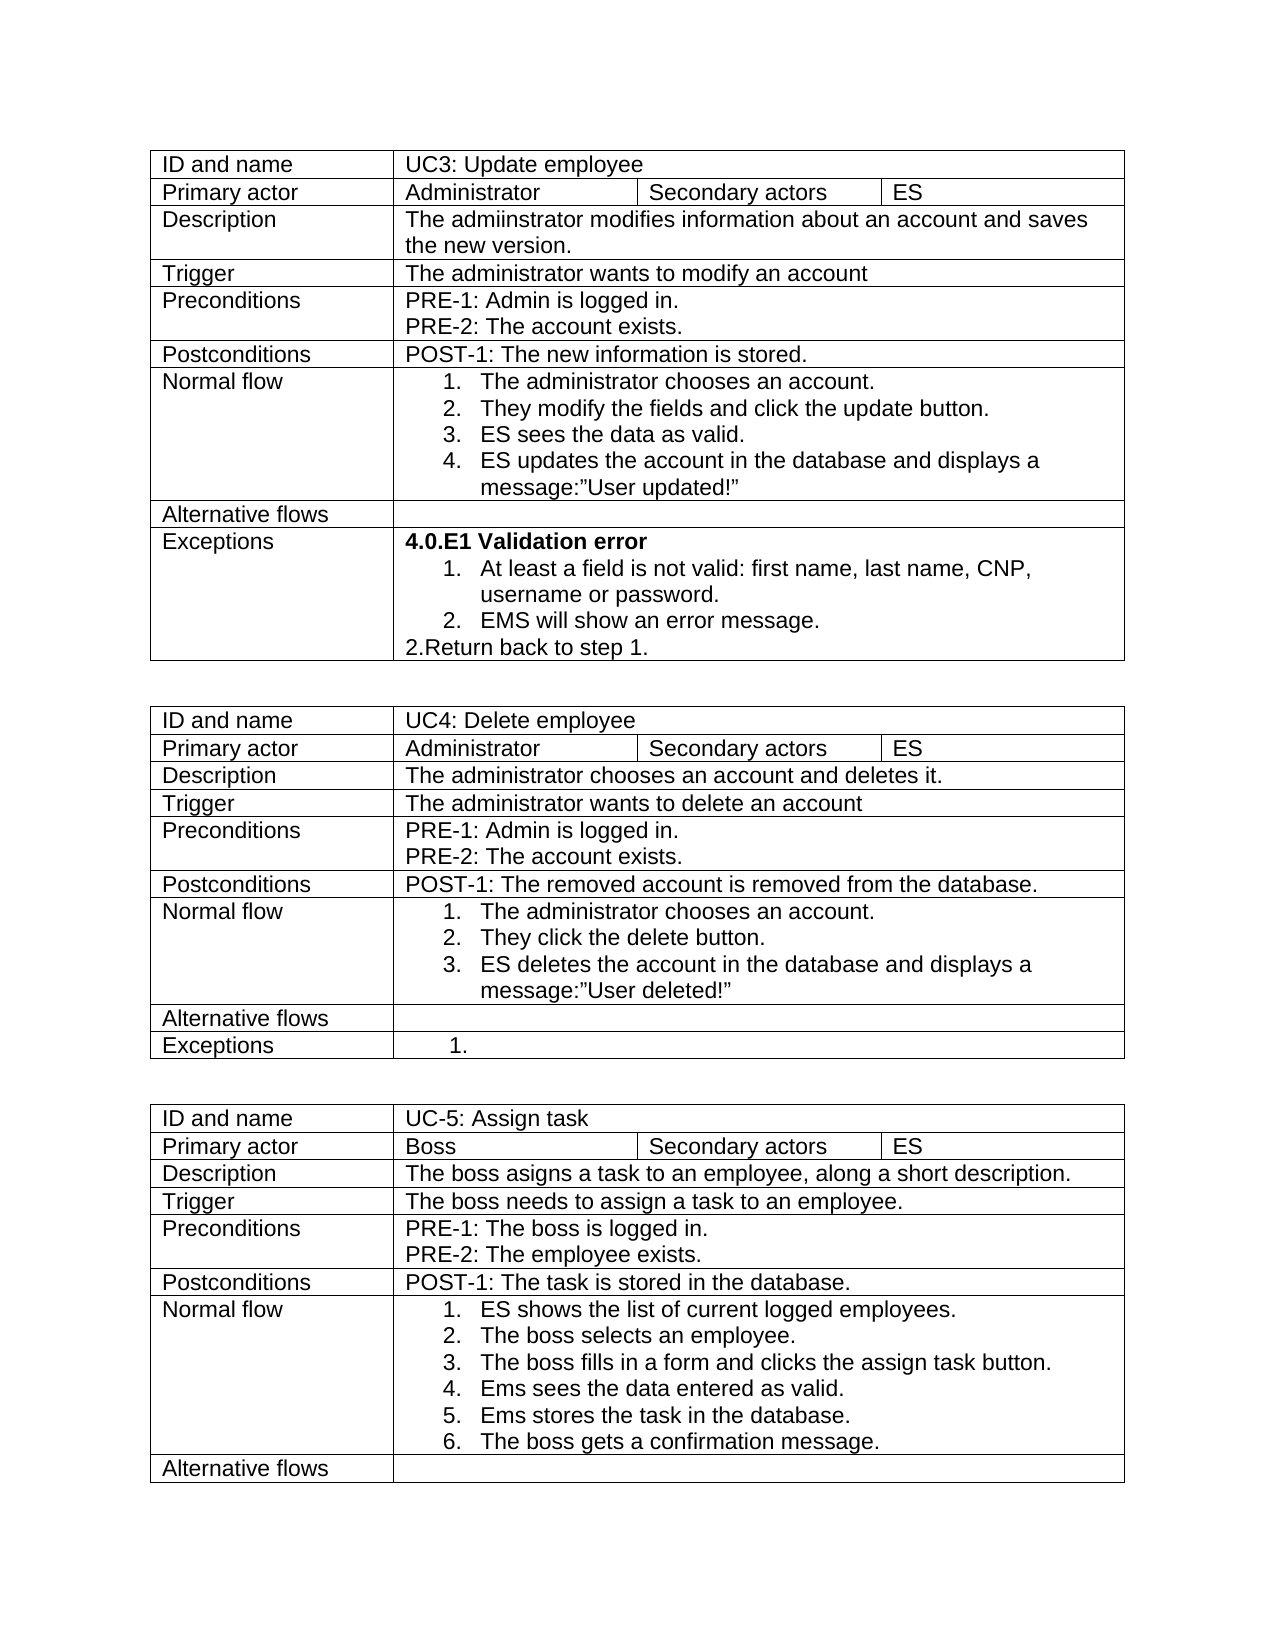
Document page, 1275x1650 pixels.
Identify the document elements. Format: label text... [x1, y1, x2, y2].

table_cell Trigger [151, 790, 393, 816]
table_cell The administrator chooses an account. They click the delete button. ES deletes the account in the database and displays a message:”User deleted!” [394, 898, 1124, 1003]
table_cell Preconditions [151, 817, 393, 869]
table_cell 4.0.E1 Validation error At least a field is not valid: first name, last name, CNP, username or password. EMS will show an error message. 2.Return back to step 1. [394, 528, 1124, 660]
table_cell The administrator wants to delete an account [394, 790, 1124, 816]
table_cell Description [151, 1160, 393, 1187]
table_header UC-5: Assign task [394, 1105, 1124, 1132]
table_cell [394, 1032, 1124, 1058]
table_cell [394, 1005, 1124, 1031]
table_cell The administrator chooses an account and deletes it. [394, 762, 1124, 788]
table_cell Normal flow [151, 368, 393, 500]
table_cell [394, 501, 1124, 527]
table_cell Administrator [394, 735, 637, 761]
table_cell ES [882, 179, 1124, 205]
table_cell Secondary actors [638, 735, 881, 761]
table_header UC4: Delete employee [394, 707, 1124, 734]
table_cell The boss asigns a task to an employee, along a short description. [394, 1160, 1124, 1187]
table_cell Trigger [151, 1188, 393, 1214]
table_cell Normal flow [151, 898, 393, 1003]
table_cell Exceptions [151, 528, 393, 660]
table_cell The administrator wants to modify an account [394, 260, 1124, 286]
table_cell Postconditions [151, 341, 393, 367]
table_cell POST-1: The new information is stored. [394, 341, 1124, 367]
table_header UC3: Update employee [394, 151, 1124, 177]
table_cell PRE-1: Admin is logged in. PRE-2: The account exists. [394, 817, 1124, 869]
table_cell Exceptions [151, 1032, 393, 1058]
table_cell PRE-1: Admin is logged in. PRE-2: The account exists. [394, 287, 1124, 340]
table_cell POST-1: The removed account is removed from the database. [394, 871, 1124, 897]
table_cell The boss needs to assign a task to an employee. [394, 1188, 1124, 1214]
table_cell Alternative flows [151, 1005, 393, 1031]
table_cell Normal flow [151, 1296, 393, 1454]
table_cell Description [151, 206, 393, 258]
table_header ID and name [151, 151, 393, 177]
table_cell Postconditions [151, 871, 393, 897]
table_cell Primary actor [151, 1133, 393, 1159]
table_cell Preconditions [151, 1215, 393, 1268]
table_cell ES [882, 1133, 1124, 1159]
table_cell Alternative flows [151, 1455, 393, 1482]
table_cell Description [151, 762, 393, 788]
table_cell Secondary actors [638, 1133, 881, 1159]
table_header ID and name [151, 1105, 393, 1132]
table_cell Administrator [394, 179, 637, 205]
table_cell Primary actor [151, 735, 393, 761]
table_cell POST-1: The task is stored in the database. [394, 1269, 1124, 1295]
table_cell Alternative flows [151, 501, 393, 527]
table_cell ES shows the list of current logged employees. The boss selects an employee. The boss fills in a form and clicks the assign task button. Ems sees the data entered as valid. Ems stores the task in the database. The boss gets a confirmation message. [394, 1296, 1124, 1454]
table_header ID and name [151, 707, 393, 734]
table_cell [394, 1455, 1124, 1482]
table_cell The administrator chooses an account. They modify the fields and click the update button. ES sees the data as valid. ES updates the account in the database and displays a message:”User updated!” [394, 368, 1124, 500]
table_cell Primary actor [151, 179, 393, 205]
table_cell PRE-1: The boss is logged in. PRE-2: The employee exists. [394, 1215, 1124, 1268]
table_cell Boss [394, 1133, 637, 1159]
table_cell The admiinstrator modifies information about an account and saves the new version. [394, 206, 1124, 258]
table_cell Secondary actors [638, 179, 881, 205]
table_cell Preconditions [151, 287, 393, 340]
table_cell Trigger [151, 260, 393, 286]
table_cell ES [882, 735, 1124, 761]
table_cell Postconditions [151, 1269, 393, 1295]
